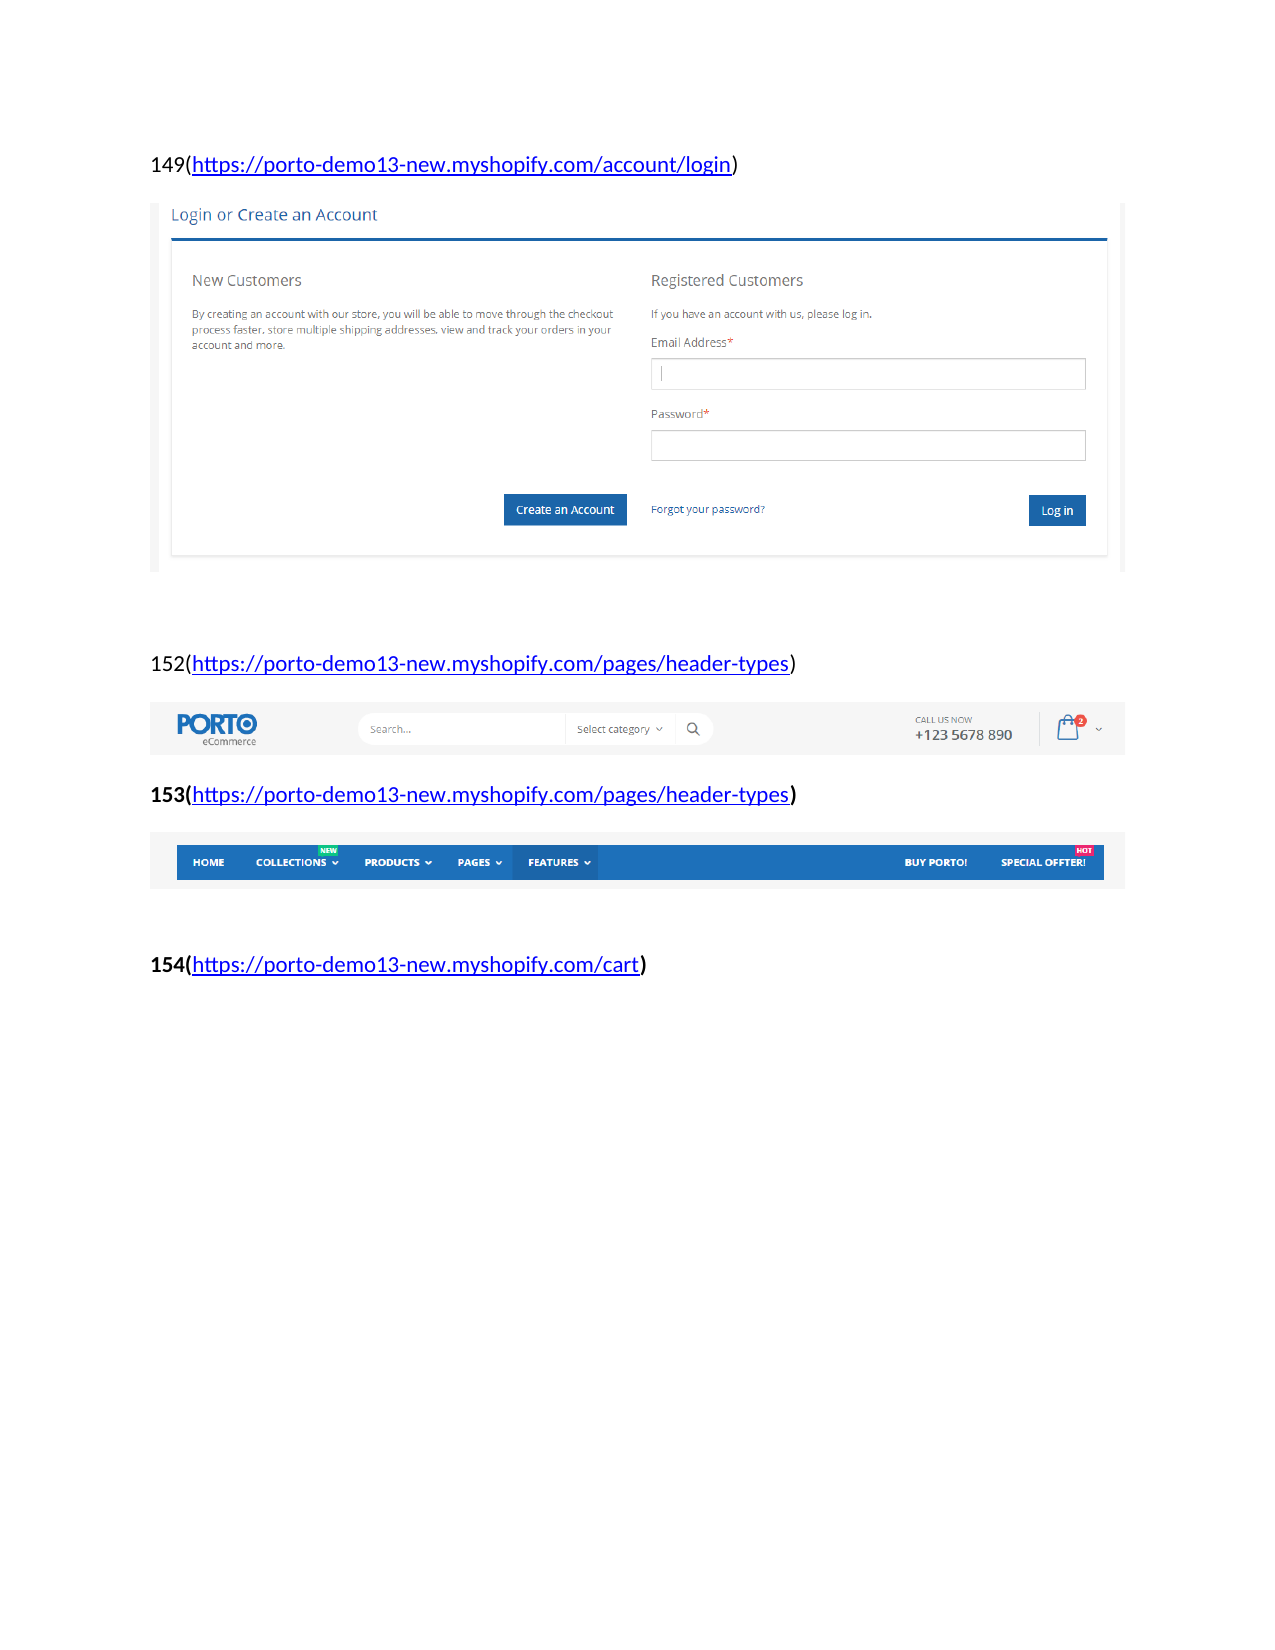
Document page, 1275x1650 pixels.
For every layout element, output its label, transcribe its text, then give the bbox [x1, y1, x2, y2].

text 154(https://porto-demo13-new.myshopify.com/cart) [150, 889, 1125, 978]
picture [150, 203, 1125, 572]
picture [150, 832, 1125, 889]
text 153(https://porto-demo13-new.myshopify.com/pages/header-types) [150, 780, 1125, 808]
text 152(https://porto-demo13-new.myshopify.com/pages/header-types) [150, 649, 1125, 678]
text 149(https://porto-demo13-new.myshopify.com/account/login) [150, 150, 1125, 178]
picture [150, 702, 1125, 755]
